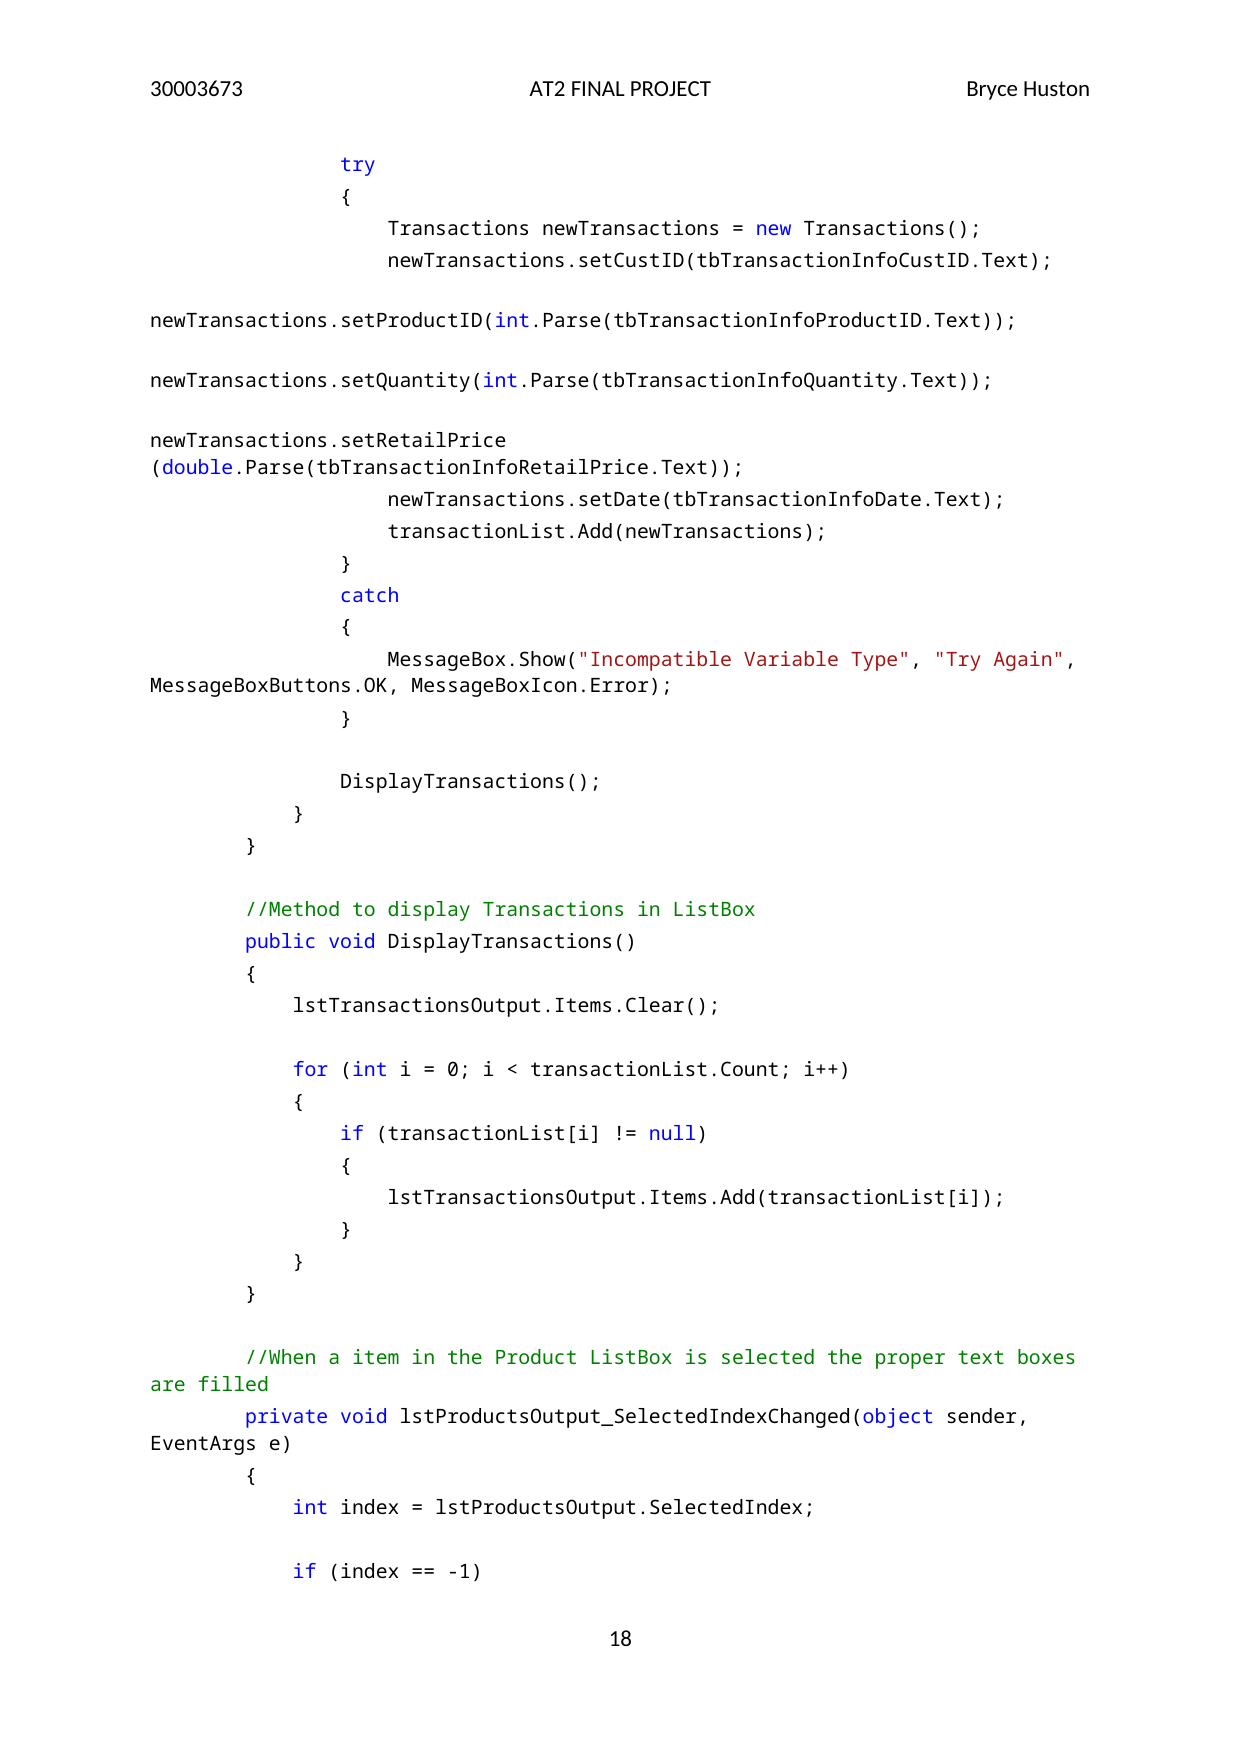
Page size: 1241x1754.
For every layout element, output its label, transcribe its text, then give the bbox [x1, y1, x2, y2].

text { [150, 1087, 1090, 1114]
text private void lstProductsOutput_SelectedIndexChanged(object sender, EventArgs e) [150, 1402, 1090, 1456]
text } [150, 1279, 1090, 1306]
text int index = lstProductsOutput.SelectedIndex; [150, 1493, 1090, 1520]
text } [150, 832, 1090, 859]
text lstTransactionsOutput.Items.Add(transactionList[i]); [150, 1183, 1090, 1210]
text } [150, 1247, 1090, 1274]
text catch [150, 581, 1090, 608]
text newTransactions.setDate(tbTransactionInfoDate.Text); [150, 485, 1090, 512]
text Transactions newTransactions = new Transactions(); [150, 214, 1090, 241]
text MessageBox.Show("Incompatible Variable Type", "Try Again", MessageBoxButtons.OK, MessageBoxIcon.Error); [150, 645, 1090, 699]
text if (index == -1) [150, 1557, 1090, 1584]
text newTransactions.setQuantity(int.Parse(tbTransactionInfoQuantity.Text)); [150, 338, 1090, 393]
text for (int i = 0; i < transactionList.Count; i++) [150, 1056, 1090, 1082]
text newTransactions.setProductID(int.Parse(tbTransactionInfoProductID.Text)); [150, 278, 1090, 333]
text public void DisplayTransactions() [150, 928, 1090, 954]
text if (transactionList[i] != null) [150, 1119, 1090, 1146]
text newTransactions.setCustID(tbTransactionInfoCustID.Text); [150, 246, 1090, 273]
text { [150, 613, 1090, 640]
text try [150, 150, 1090, 177]
text transactionList.Add(newTransactions); [150, 517, 1090, 544]
text { [150, 959, 1090, 987]
text } [150, 800, 1090, 827]
text //Method to display Transactions in ListBox [150, 896, 1090, 923]
text { [150, 1151, 1090, 1178]
text } [150, 549, 1090, 576]
text //When a item in the Product ListBox is selected the proper text boxes are filled [150, 1343, 1090, 1397]
text DisplayTransactions(); [150, 768, 1090, 795]
text { [150, 182, 1090, 209]
text } [150, 1215, 1090, 1242]
text newTransactions.setRetailPrice(double.Parse(tbTransactionInfoRetailPrice.Text)); [150, 398, 1090, 480]
text lstTransactionsOutput.Items.Clear(); [150, 992, 1090, 1018]
text } [150, 704, 1090, 731]
text { [150, 1461, 1090, 1488]
